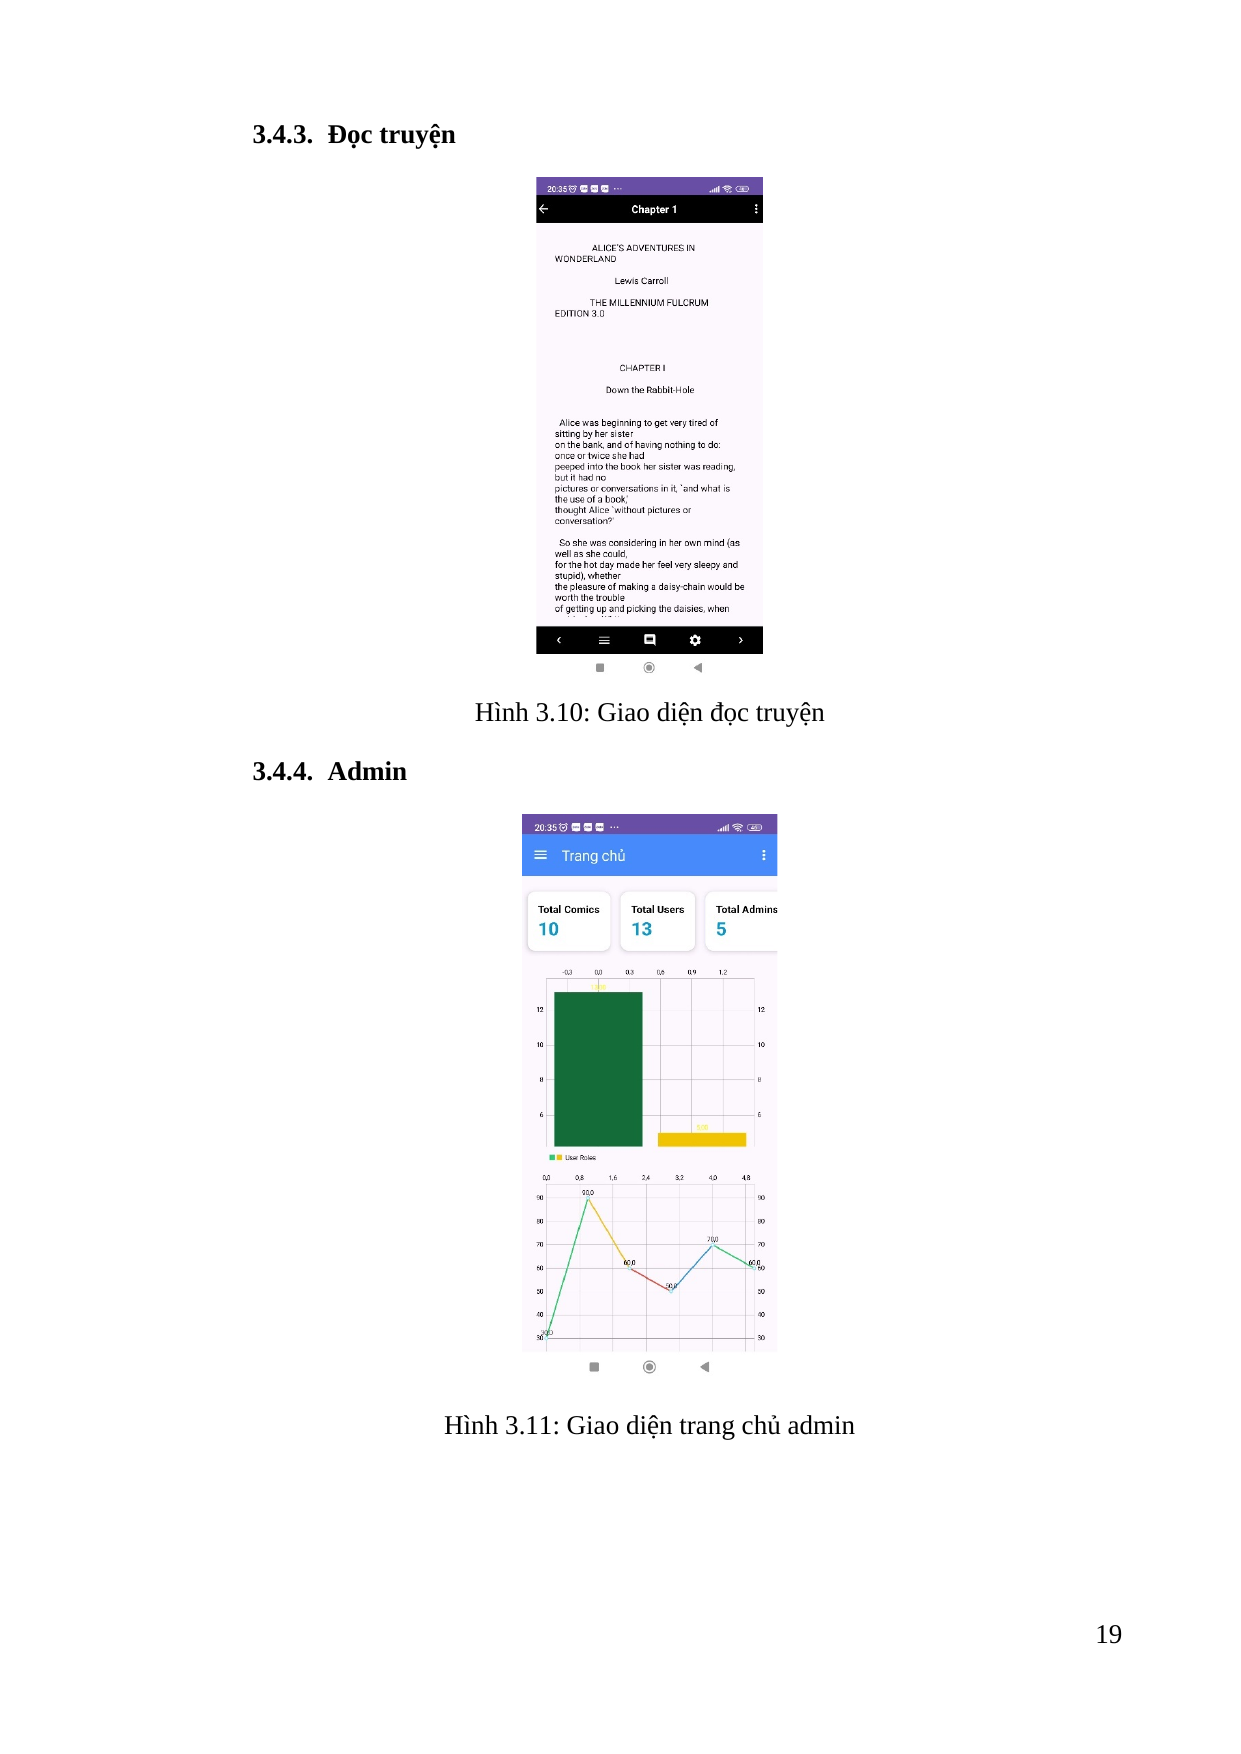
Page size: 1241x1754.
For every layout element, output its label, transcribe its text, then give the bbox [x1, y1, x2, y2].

picture [522, 814, 778, 1382]
subtitle Admin [252, 755, 1122, 786]
picture [536, 177, 763, 681]
subtitle Đọc truyện [252, 118, 1122, 149]
